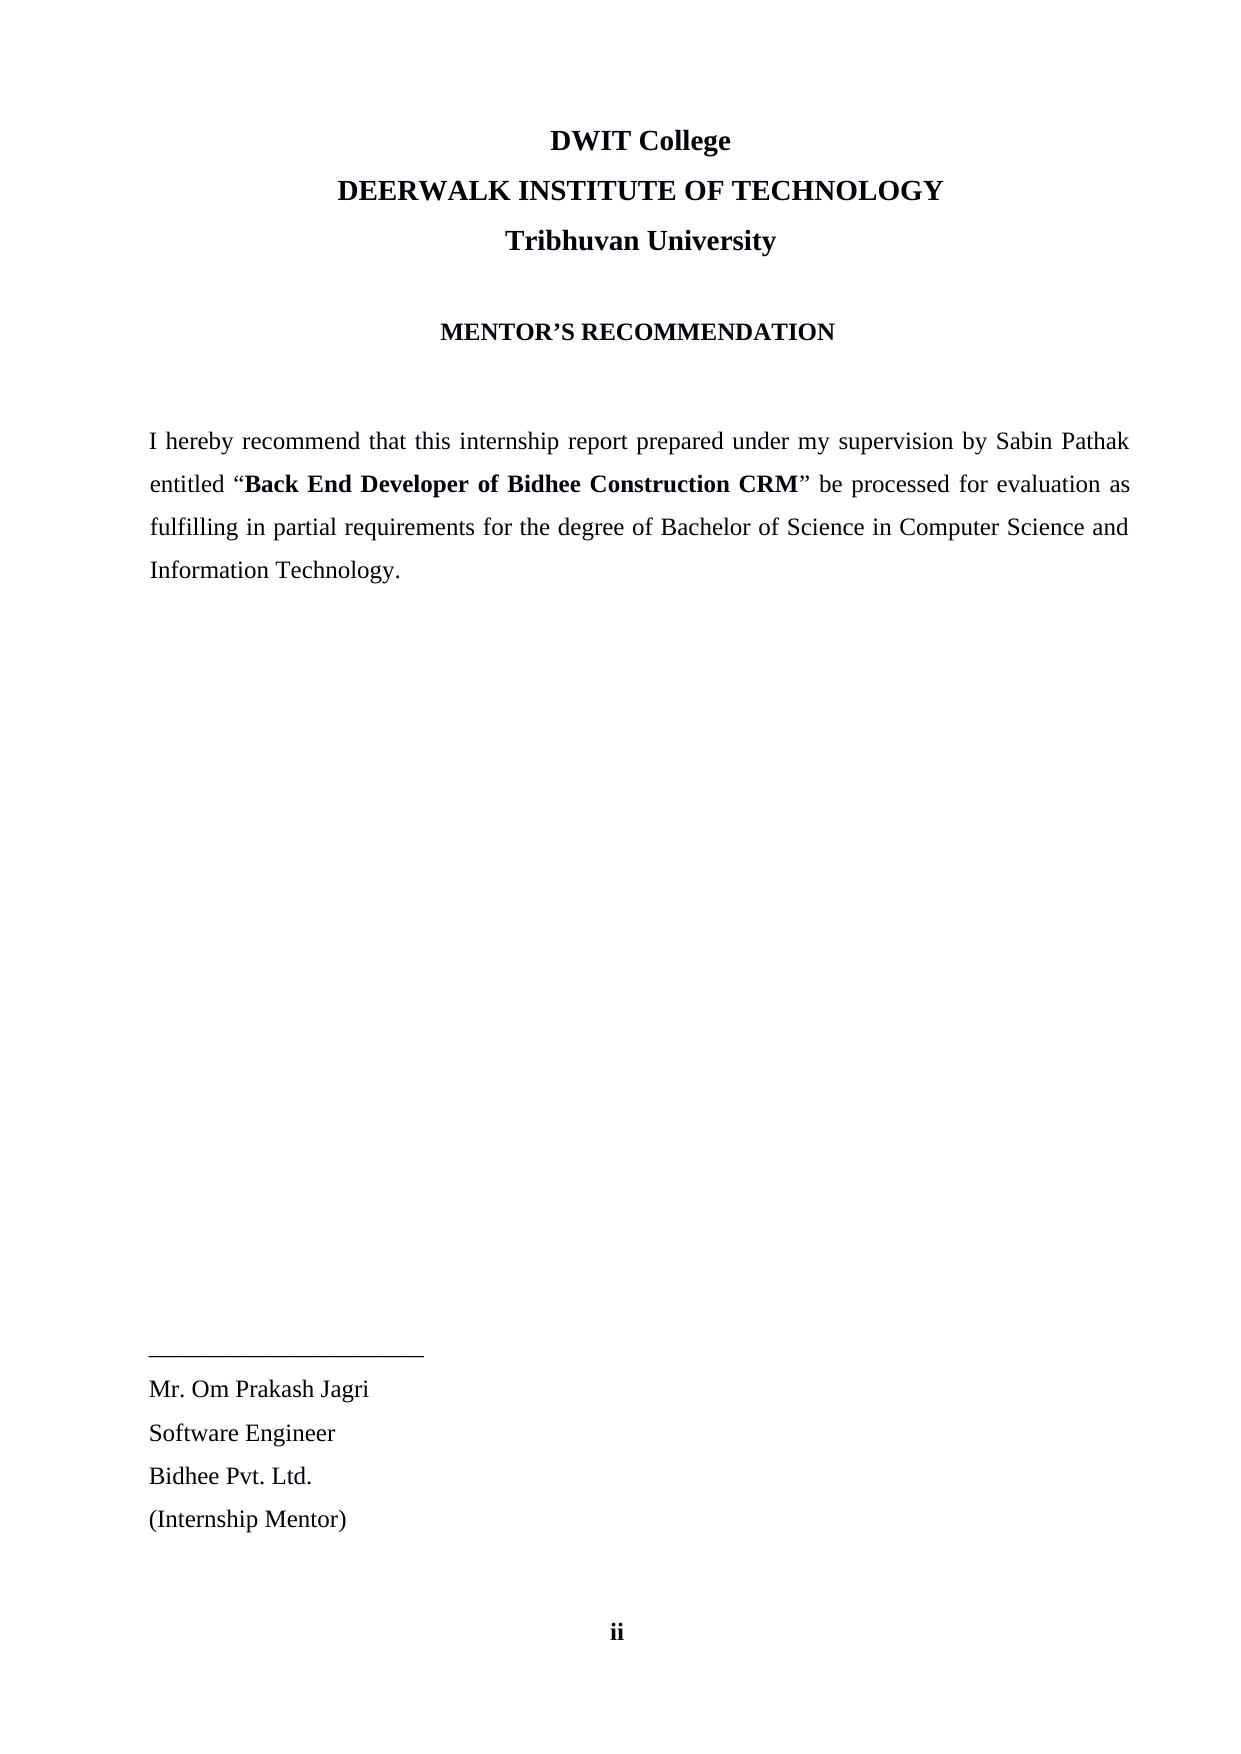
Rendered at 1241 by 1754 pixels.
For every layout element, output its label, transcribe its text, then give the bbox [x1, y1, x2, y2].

text DEERWALK INSTITUTE OF TECHNOLOGY [150, 173, 1131, 207]
text MENTOR’S RECOMMENDATION [150, 317, 1125, 346]
text Tribhuvan University [150, 223, 1131, 257]
text Bidhee Pvt. Ltd. [148, 1461, 1130, 1489]
text (Internship Mentor) [148, 1504, 1130, 1533]
text DWIT College [150, 123, 1131, 156]
text Software Engineer [148, 1418, 1130, 1446]
text ______________________ [148, 1331, 1130, 1360]
text I hereby recommend that this internship report prepared under my supervision by Sabin Pathak entitled “Back End Developer of Bidhee Construction CRM” be processed for evaluation as fulfilling in partial requirements for the degree of Bachelor of Science in Computer Science and Information Technology. [148, 426, 1130, 584]
text Mr. Om Prakash Jagri [148, 1374, 1130, 1403]
